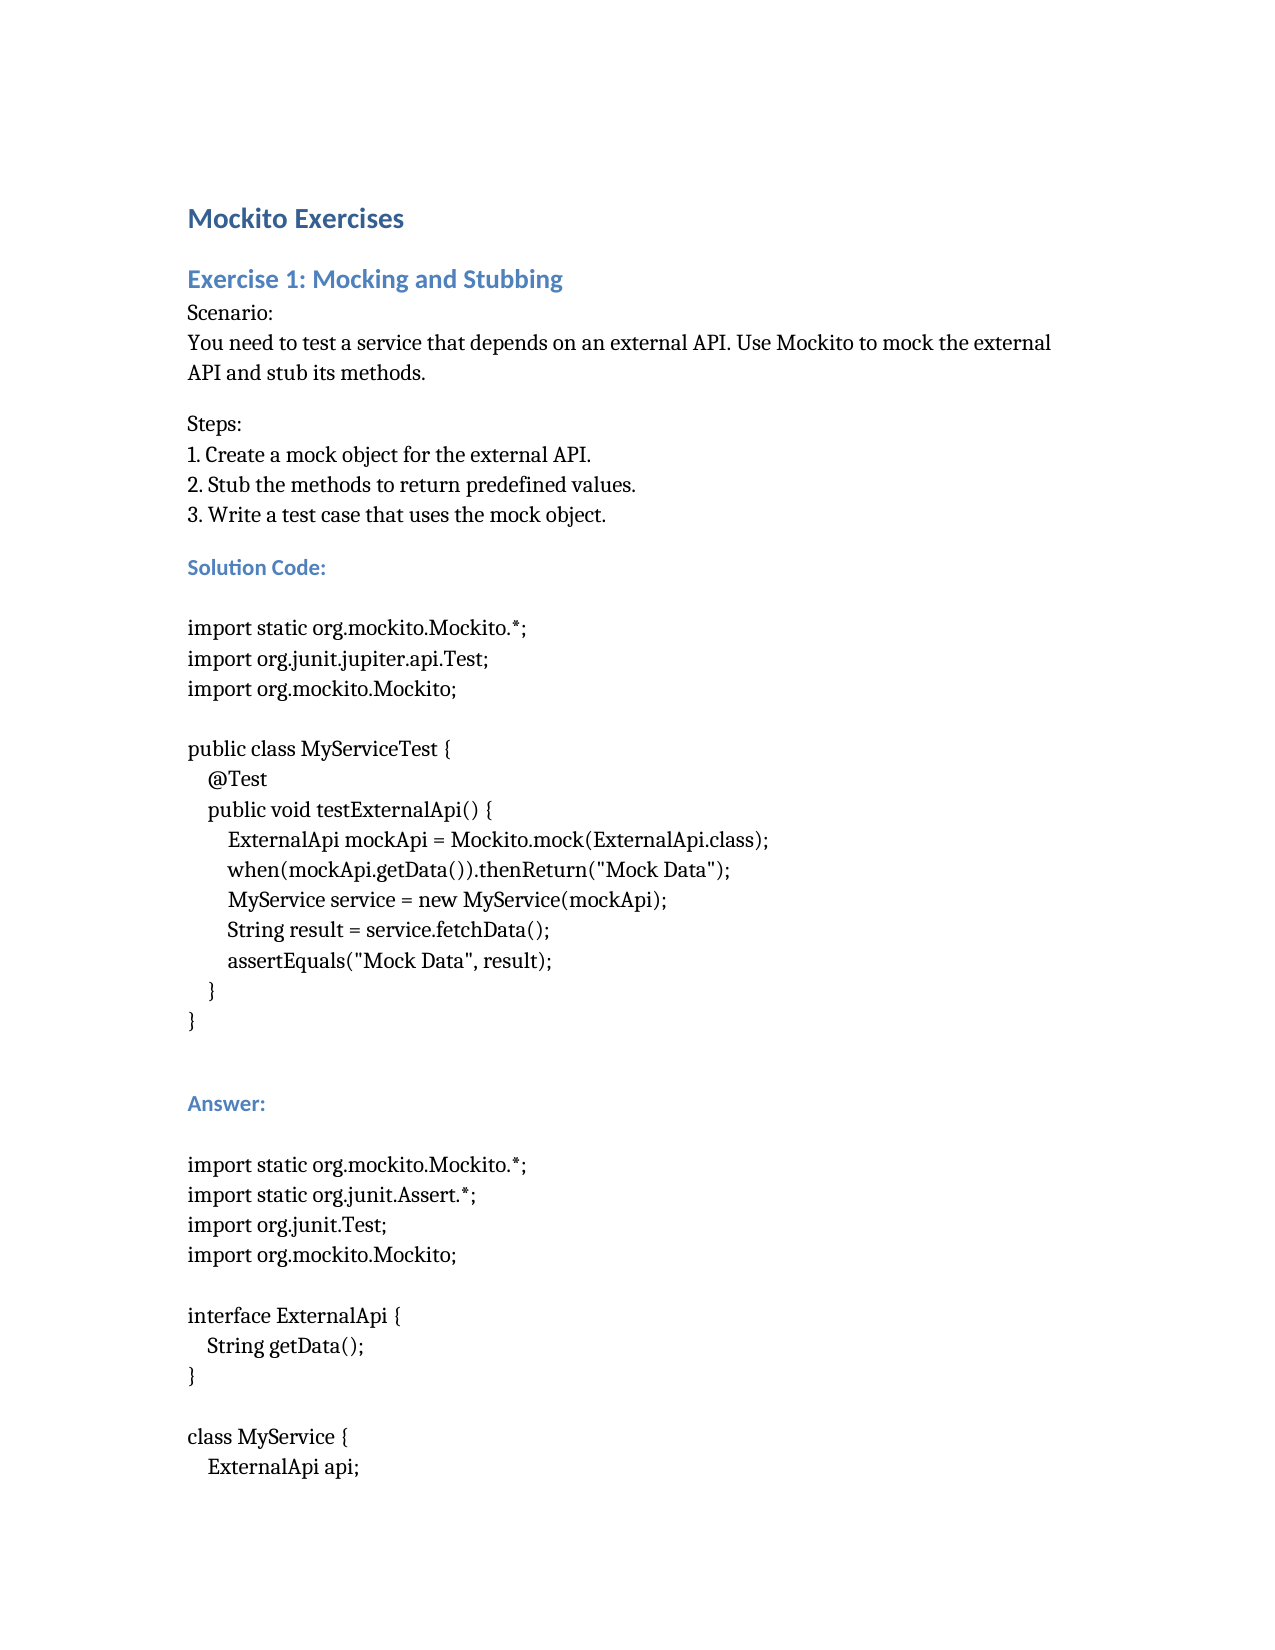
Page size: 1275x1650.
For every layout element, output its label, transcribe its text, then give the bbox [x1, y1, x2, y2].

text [187, 1121, 1087, 1480]
text import static org.mockito.Mockito.*; import org.junit.jupiter.api.Test; import org.mockito.Mockito; public class MyServiceTest { @Test public void testExternalApi() { ExternalApi mockApi = Mockito.mock(ExternalApi.class); when(mockApi.getData()).thenReturn("Mock Data"); MyService service = new MyService(mockApi); String result = service.fetchData(); assertEquals("Mock Data", result); } } [187, 585, 1087, 1064]
text Scenario: You need to test a service that depends on an external API. Use Mockito to mock the external API and stub its methods. [187, 300, 1087, 386]
subtitle Exercise 1: Mocking and Stubbing [187, 262, 1087, 295]
subtitle Solution Code: [187, 553, 1087, 581]
subtitle Mockito Exercises [187, 200, 1087, 236]
text Steps: 1. Create a mock object for the external API. 2. Stub the methods to return predefined values. 3. Write a test case that uses the mock object. [187, 411, 1087, 528]
subtitle Answer: [187, 1089, 1087, 1117]
